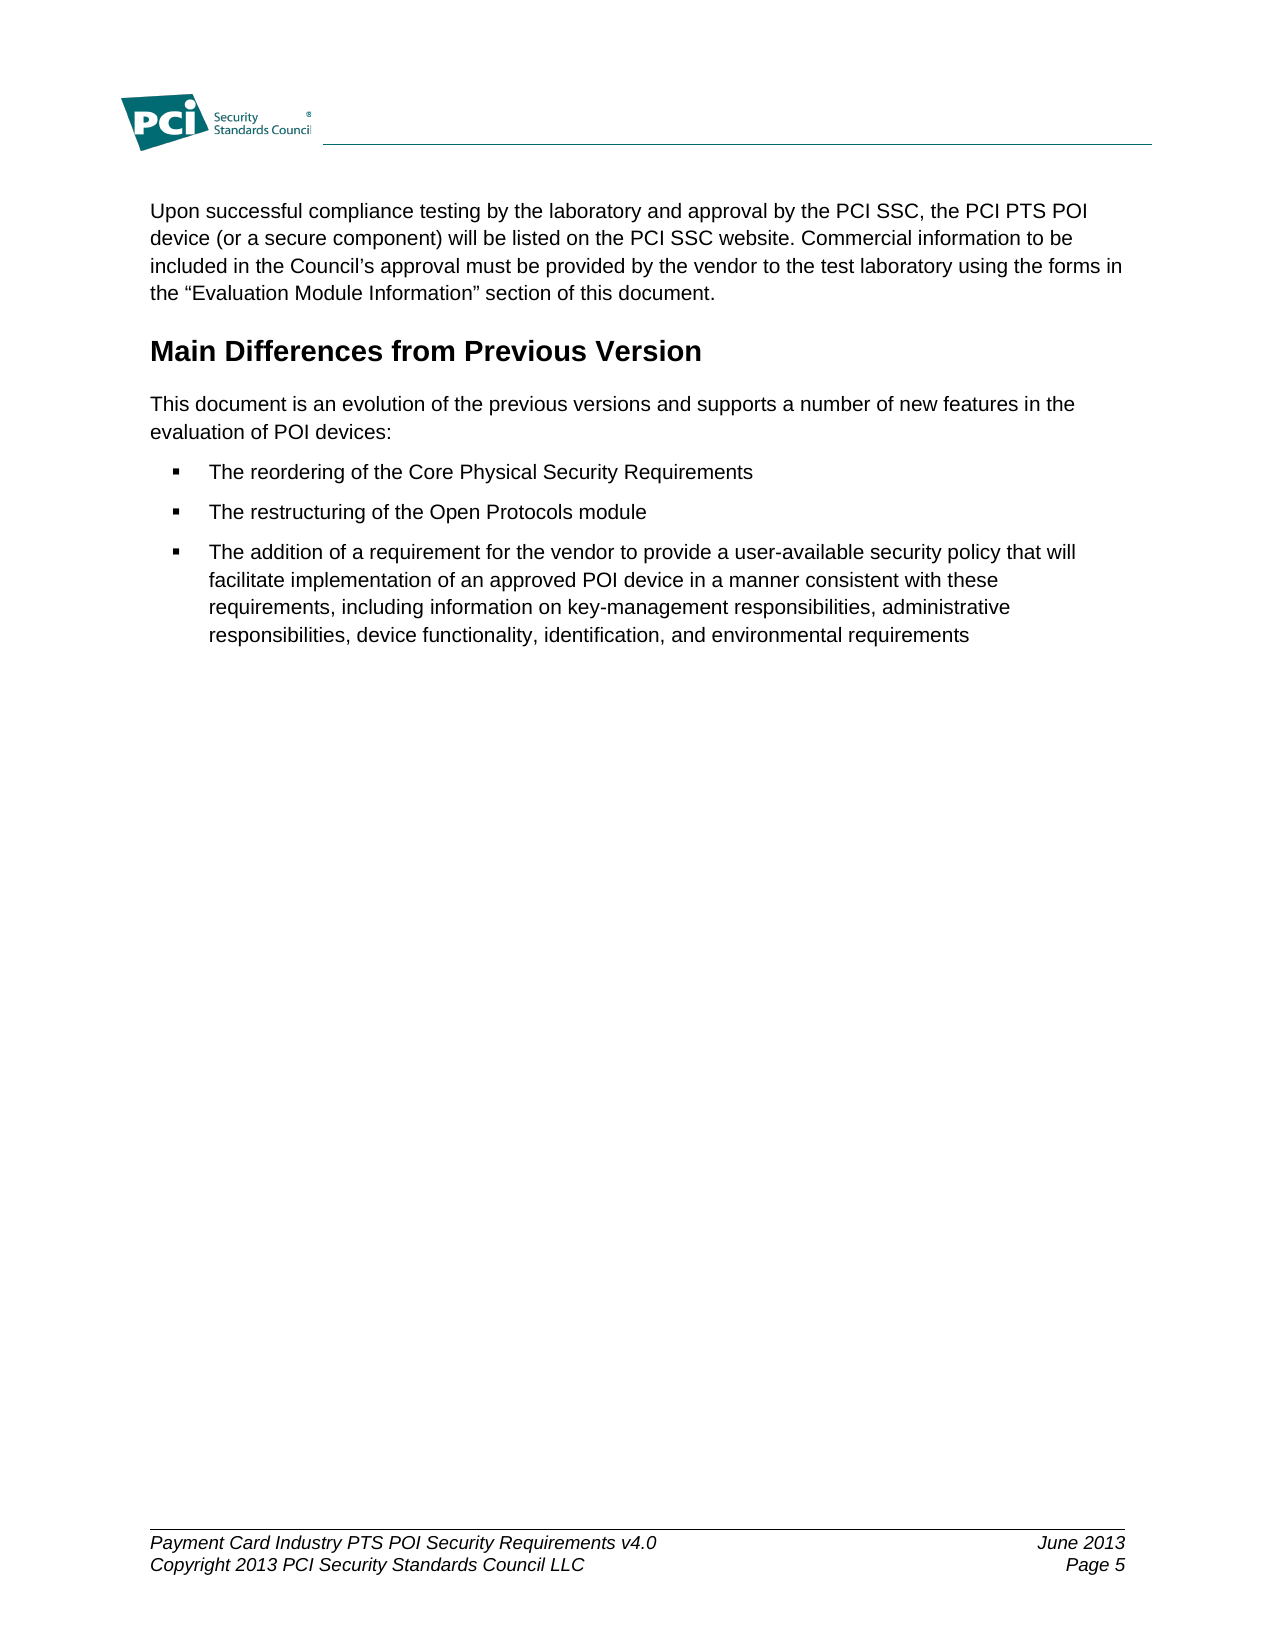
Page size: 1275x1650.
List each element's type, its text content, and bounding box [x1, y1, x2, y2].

list The restructuring of the Open Protocols module [171, 500, 1125, 524]
list The reordering of the Core Physical Security Requirements [171, 460, 1125, 484]
text Upon successful compliance testing by the laboratory and approval by the PCI SSC, the PCI PTS POI device (or a secure component) will be listed on the PCI SSC website. Commercial information to be included in the Council’s approval must be provided by the vendor to the test laboratory using the forms in the “Evaluation Module Information” section of this document. [150, 199, 1125, 305]
list The addition of a requirement for the vendor to provide a user-available security policy that will facilitate implementation of an approved POI device in a manner consistent with these requirements, including information on key-management responsibilities, administrative responsibilities, device functionality, identification, and environmental requirements [171, 540, 1125, 647]
text This document is an evolution of the previous versions and supports a number of new features in the evaluation of POI devices: [150, 392, 1125, 444]
subtitle Main Differences from Previous Version [150, 334, 1125, 367]
picture [121, 94, 312, 151]
